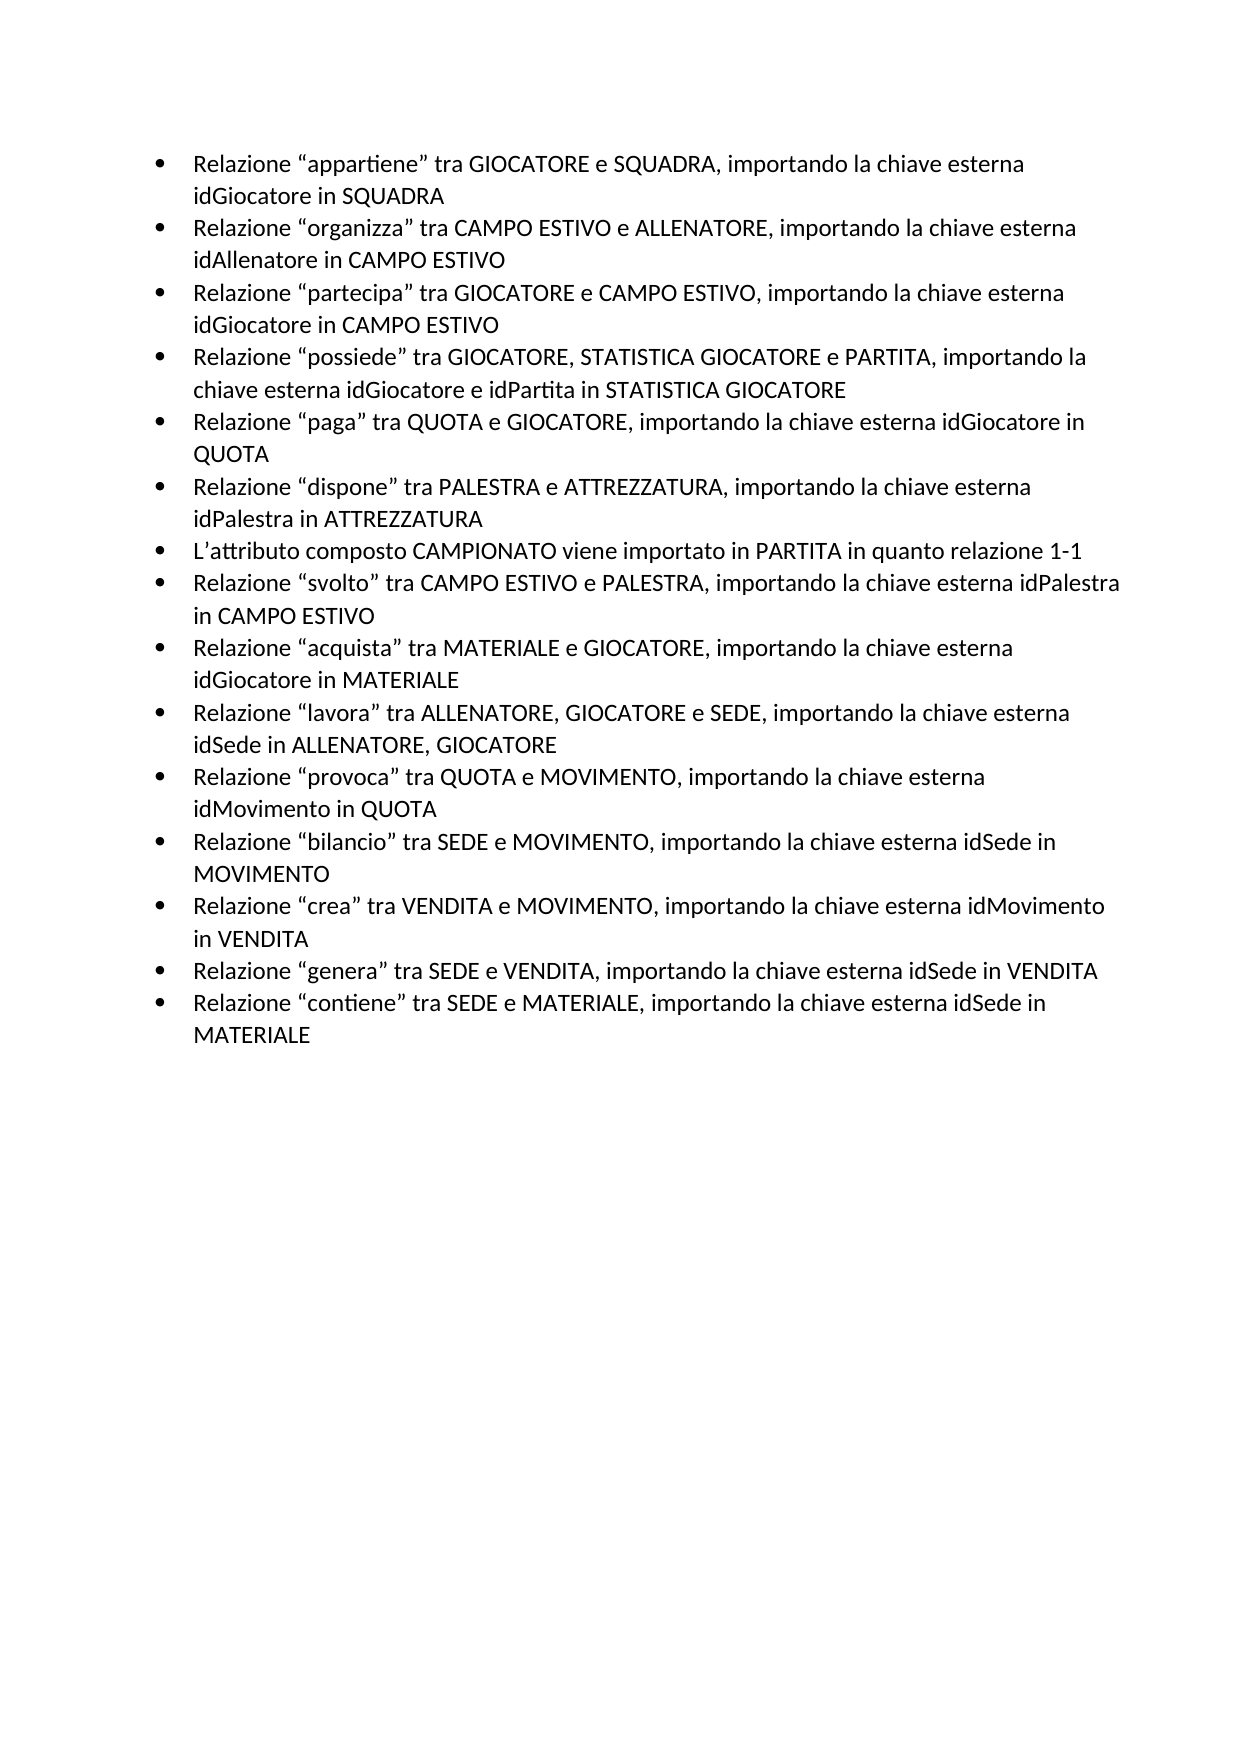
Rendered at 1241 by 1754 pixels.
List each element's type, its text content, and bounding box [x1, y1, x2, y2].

list Relazione “possiede” tra GIOCATORE, STATISTICA GIOCATORE e PARTITA, importando la chiave esterna idGiocatore e idPartita in STATISTICA GIOCATORE [156, 341, 1122, 404]
list Relazione “provoca” tra QUOTA e MOVIMENTO, importando la chiave esterna idMovimento in QUOTA [156, 761, 1122, 824]
list Relazione “bilancio” tra SEDE e MOVIMENTO, importando la chiave esterna idSede in MOVIMENTO [156, 826, 1122, 889]
list Relazione “lavora” tra ALLENATORE, GIOCATORE e SEDE, importando la chiave esterna idSede in ALLENATORE, GIOCATORE [156, 697, 1122, 759]
list Relazione “crea” tra VENDITA e MOVIMENTO, importando la chiave esterna idMovimento in VENDITA [156, 890, 1122, 953]
list Relazione “dispone” tra PALESTRA e ATTREZZATURA, importando la chiave esterna idPalestra in ATTREZZATURA [156, 471, 1122, 533]
list Relazione “partecipa” tra GIOCATORE e CAMPO ESTIVO, importando la chiave esterna idGiocatore in CAMPO ESTIVO [156, 277, 1122, 340]
list L’attributo composto CAMPIONATO viene importato in PARTITA in quanto relazione 1-1 [156, 535, 1122, 566]
list Relazione “paga” tra QUOTA e GIOCATORE, importando la chiave esterna idGiocatore in QUOTA [156, 406, 1122, 469]
list Relazione “svolto” tra CAMPO ESTIVO e PALESTRA, importando la chiave esterna idPalestra in CAMPO ESTIVO [156, 567, 1122, 630]
list Relazione “organizza” tra CAMPO ESTIVO e ALLENATORE, importando la chiave esterna idAllenatore in CAMPO ESTIVO [156, 212, 1122, 275]
list Relazione “genera” tra SEDE e VENDITA, importando la chiave esterna idSede in VENDITA [156, 955, 1122, 986]
list Relazione “contiene” tra SEDE e MATERIALE, importando la chiave esterna idSede in MATERIALE [156, 987, 1122, 1050]
list Relazione “appartiene” tra GIOCATORE e SQUADRA, importando la chiave esterna idGiocatore in SQUADRA [156, 148, 1122, 211]
list Relazione “acquista” tra MATERIALE e GIOCATORE, importando la chiave esterna idGiocatore in MATERIALE [156, 632, 1122, 695]
